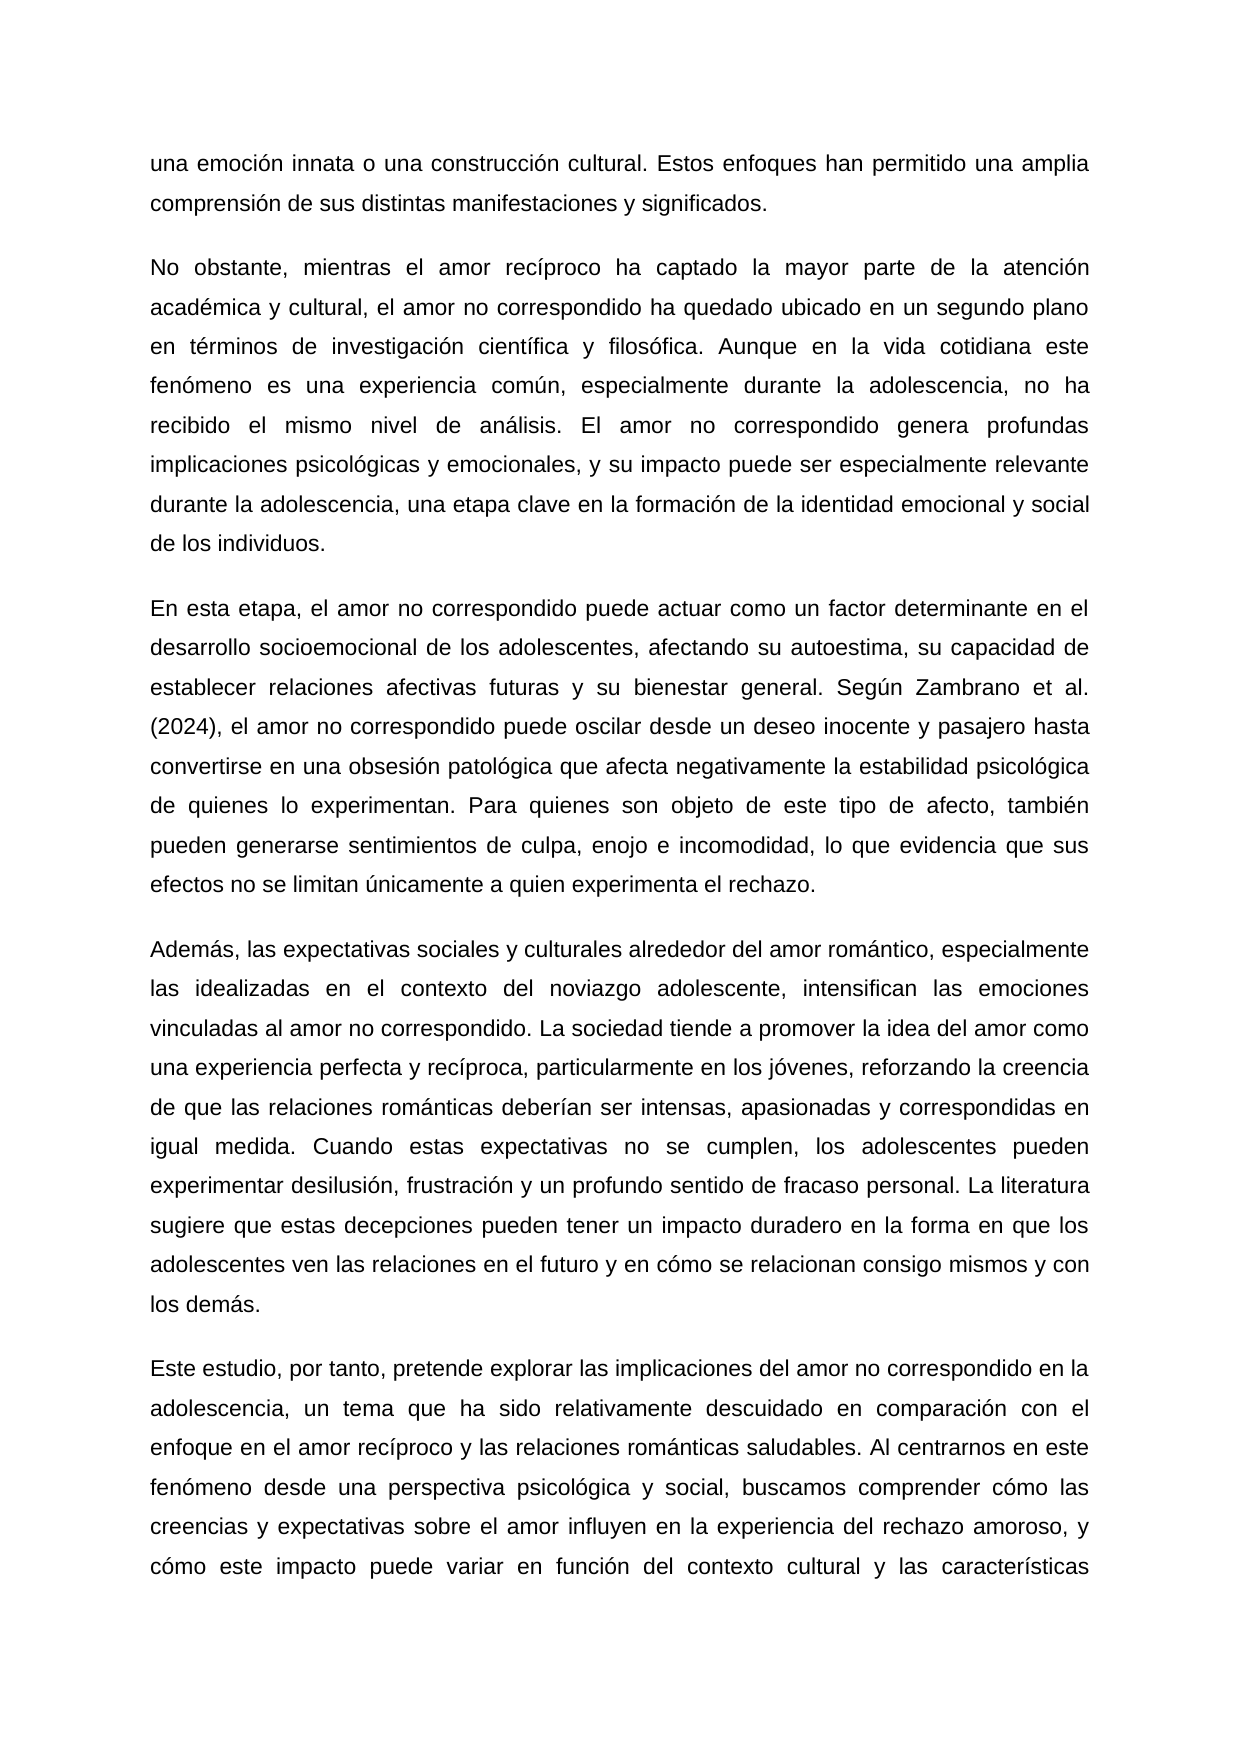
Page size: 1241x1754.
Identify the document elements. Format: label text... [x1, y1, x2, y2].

text No obstante, mientras el amor recíproco ha captado la mayor parte de la atención académica y cultural, el amor no correspondido ha quedado ubicado en un segundo plano en términos de investigación científica y filosófica. Aunque en la vida cotidiana este fenómeno es una experiencia común, especialmente durante la adolescencia, no ha recibido el mismo nivel de análisis. El amor no correspondido genera profundas implicaciones psicológicas y emocionales, y su impacto puede ser especialmente relevante durante la adolescencia, una etapa clave en la formación de la identidad emocional y social de los individuos. [150, 254, 1090, 557]
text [150, 150, 1090, 216]
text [150, 1355, 1090, 1579]
text En esta etapa, el amor no correspondido puede actuar como un factor determinante en el desarrollo socioemocional de los adolescentes, afectando su autoestima, su capacidad de establecer relaciones afectivas futuras y su bienestar general. Según Zambrano et al. (2024), el amor no correspondido puede oscilar desde un deseo inocente y pasajero hasta convertirse en una obsesión patológica que afecta negativamente la estabilidad psicológica de quienes lo experimentan. Para quienes son objeto de este tipo de afecto, también pueden generarse sentimientos de culpa, enojo e incomodidad, lo que evidencia que sus efectos no se limitan únicamente a quien experimenta el rechazo. [150, 595, 1090, 897]
text Además, las expectativas sociales y culturales alrededor del amor romántico, especialmente las idealizadas en el contexto del noviazgo adolescente, intensifican las emociones vinculadas al amor no correspondido. La sociedad tiende a promover la idea del amor como una experiencia perfecta y recíproca, particularmente en los jóvenes, reforzando la creencia de que las relaciones románticas deberían ser intensas, apasionadas y correspondidas en igual medida. Cuando estas expectativas no se cumplen, los adolescentes pueden experimentar desilusión, frustración y un profundo sentido de fracaso personal. La literatura sugiere que estas decepciones pueden tener un impacto duradero en la forma en que los adolescentes ven las relaciones en el futuro y en cómo se relacionan consigo mismos y con los demás. [150, 936, 1090, 1317]
